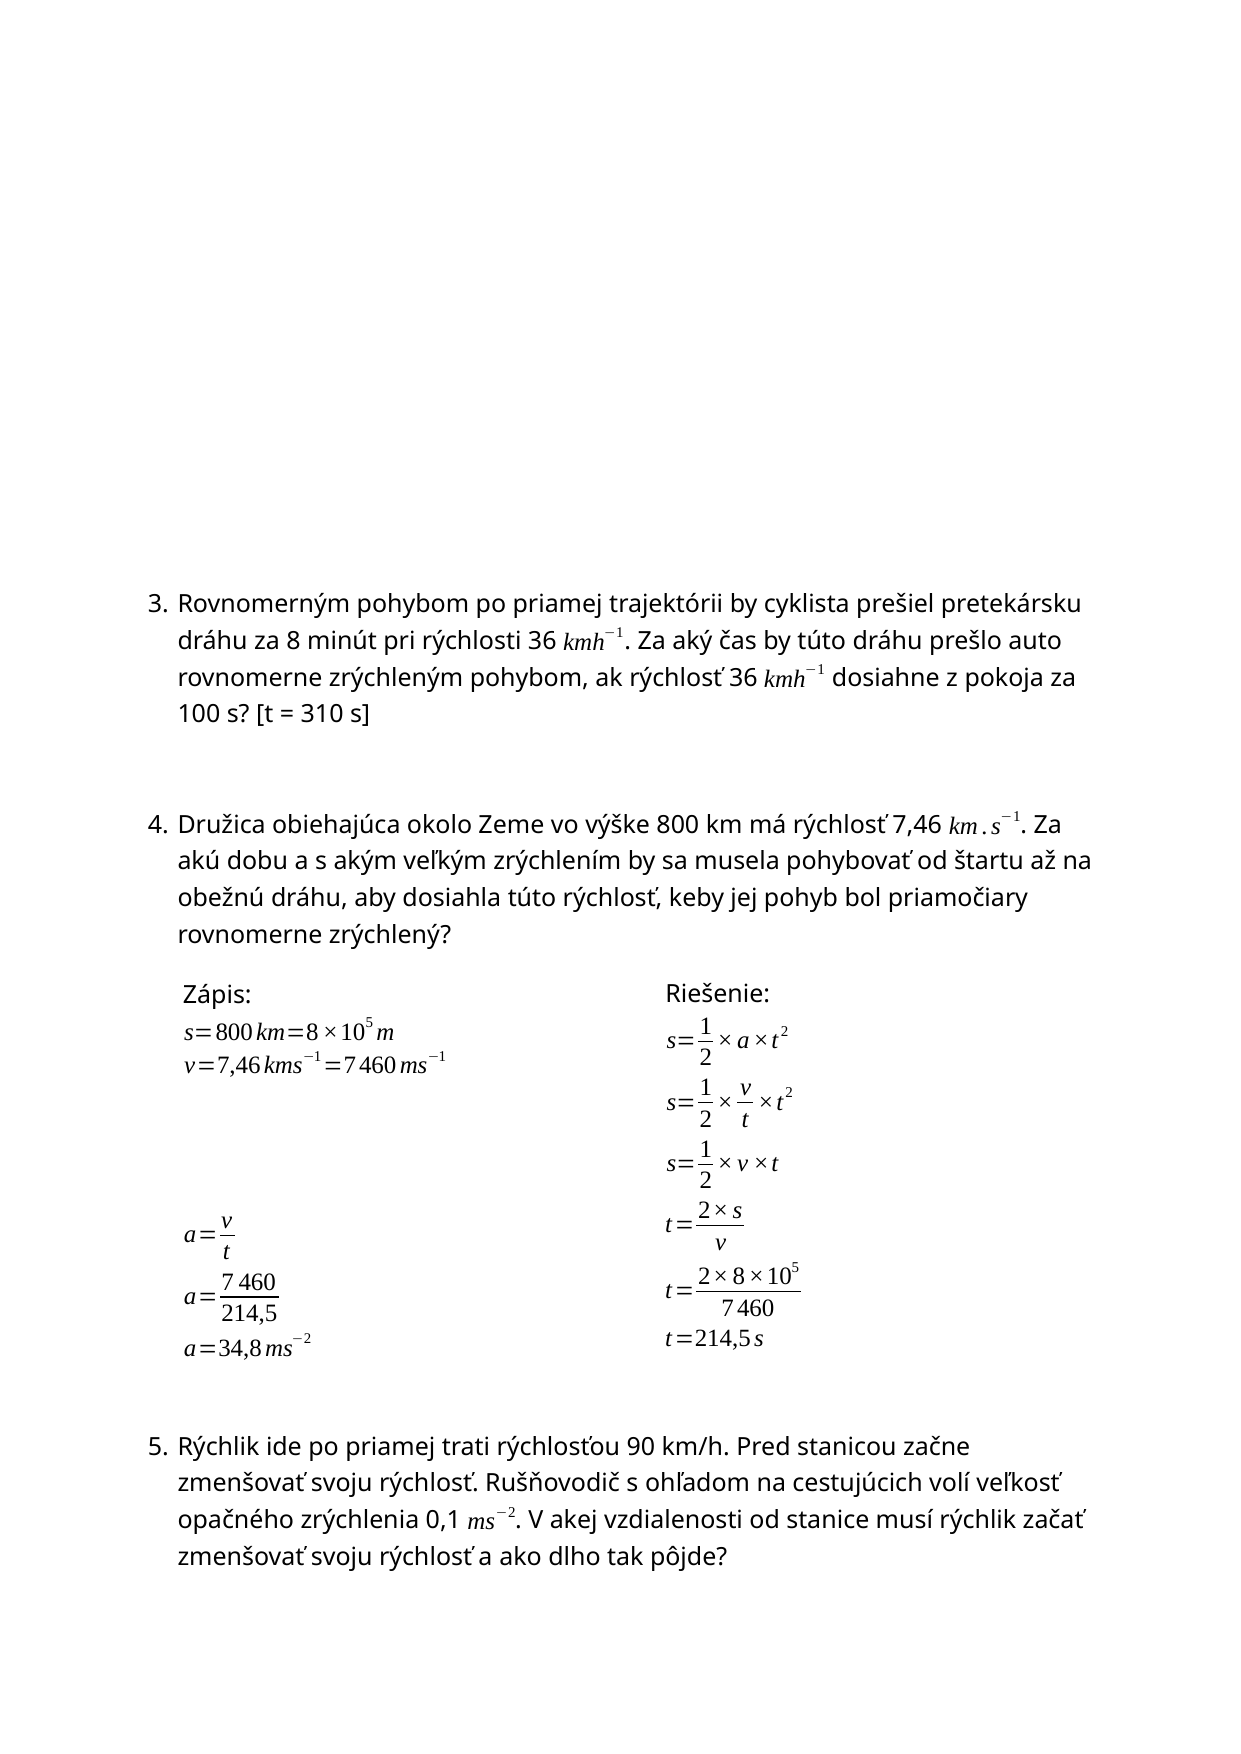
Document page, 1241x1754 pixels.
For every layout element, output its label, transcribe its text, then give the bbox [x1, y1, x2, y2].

list Rovnomerným pohybom po priamej trajektórii by cyklista prešiel pretekársku dráhu za 8 minút pri rýchlosti 36 . Za aký čas by túto dráhu prešlo auto rovnomerne zrýchleným pohybom, ak rýchlosť 36 dosiahne z pokoja za 100 s? [t = 310 s] [148, 586, 1093, 730]
list Rýchlik ide po priamej trati rýchlosťou 90 km/h. Pred stanicou začne zmenšovať svoju rýchlosť. Rušňovodič s ohľadom na cestujúcich volí veľkosť opačného zrýchlenia 0,1 . V akej vzdialenosti od stanice musí rýchlik začať zmenšovať svoju rýchlosť a ako dlho tak pôjde? [148, 1428, 1093, 1572]
list Družica obiehajúca okolo Zeme vo výške 800 km má rýchlosť 7,46 . Za akú dobu a s akým veľkým zrýchlením by sa musela pohybovať od štartu až na obežnú dráhu, aby dosiahla túto rýchlosť, keby jej pohyb bol priamočiary rovnomerne zrýchlený? [148, 806, 1093, 951]
